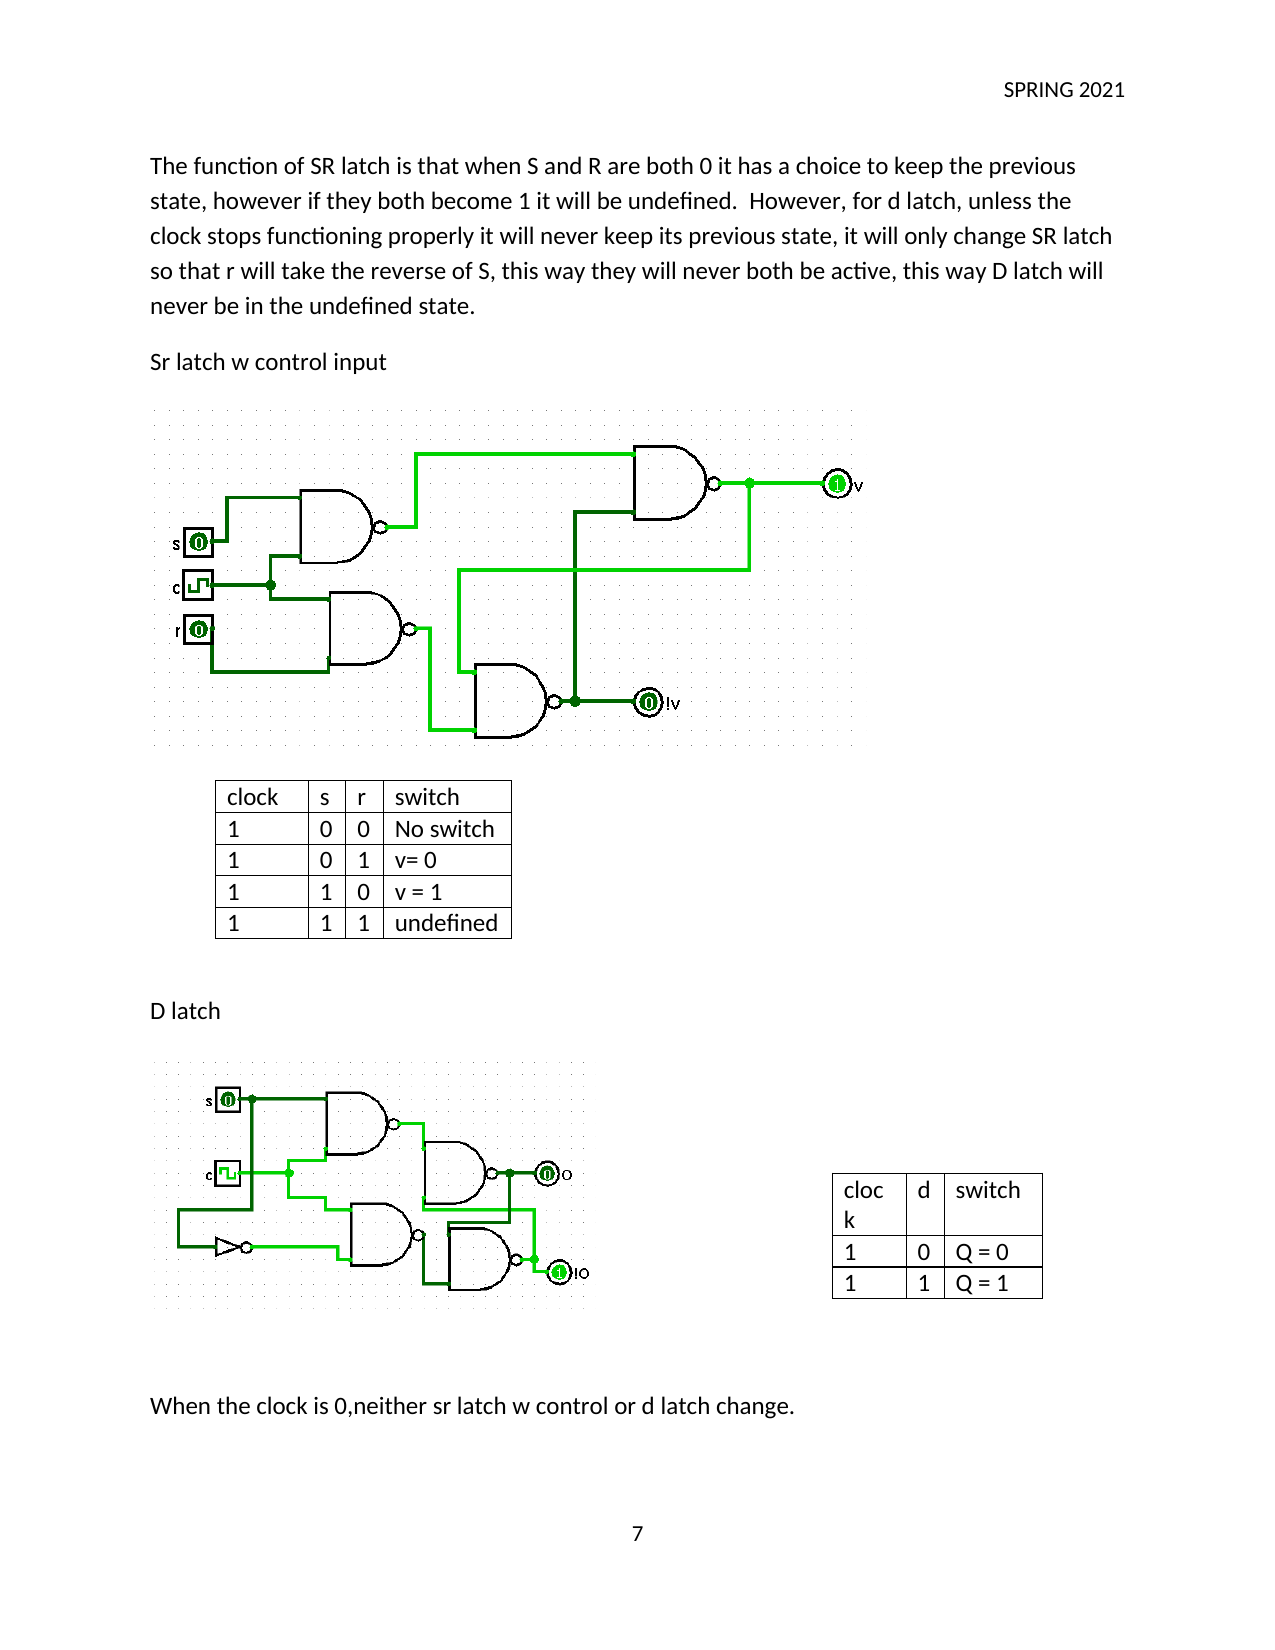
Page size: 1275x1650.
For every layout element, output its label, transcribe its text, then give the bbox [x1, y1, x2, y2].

text D latch [150, 995, 1125, 1026]
table_cell 1 [216, 813, 308, 843]
table_header s [309, 781, 345, 812]
picture [150, 401, 867, 756]
table_header d [907, 1174, 944, 1235]
table_cell No switch [384, 813, 511, 843]
table_cell Q = 1 [945, 1268, 1042, 1298]
table_cell 1 [309, 876, 345, 907]
table_header r [346, 781, 383, 812]
table_cell 1 [833, 1268, 906, 1298]
table_header switch [384, 781, 511, 812]
table_cell 0 [907, 1236, 944, 1266]
table_cell 1 [216, 908, 308, 938]
table_cell undefined [384, 908, 511, 938]
table_cell Q = 0 [945, 1236, 1042, 1266]
table_cell 1 [907, 1268, 944, 1298]
table_cell v= 0 [384, 845, 511, 875]
table_cell 0 [346, 876, 383, 907]
text When the clock is 0,neither sr latch w control or d latch change. [150, 1355, 1125, 1421]
table_cell 0 [346, 813, 383, 843]
table_cell 1 [346, 845, 383, 875]
text Sr latch w control input [150, 346, 1125, 376]
table_header switch [945, 1174, 1042, 1235]
table_header clock [833, 1174, 906, 1235]
table_cell 1 [346, 908, 383, 938]
table_cell v = 1 [384, 876, 511, 907]
table_cell 1 [216, 845, 308, 875]
picture [150, 1050, 596, 1309]
table_header clock [216, 781, 308, 812]
table_cell 1 [309, 908, 345, 938]
table_cell 0 [309, 813, 345, 843]
text The function of SR latch is that when S and R are both 0 it has a choice to keep the previous state, however if they both become 1 it will be undefined. However, for d latch, unless the clock stops functioning properly it will never keep its previous state, it will only change SR latch so that r will take the reverse of S, this way they will never both be active, this way D latch will never be in the undefined state. [150, 150, 1125, 321]
table_cell 1 [833, 1236, 906, 1266]
table_cell 1 [216, 876, 308, 907]
table_cell 0 [309, 845, 345, 875]
